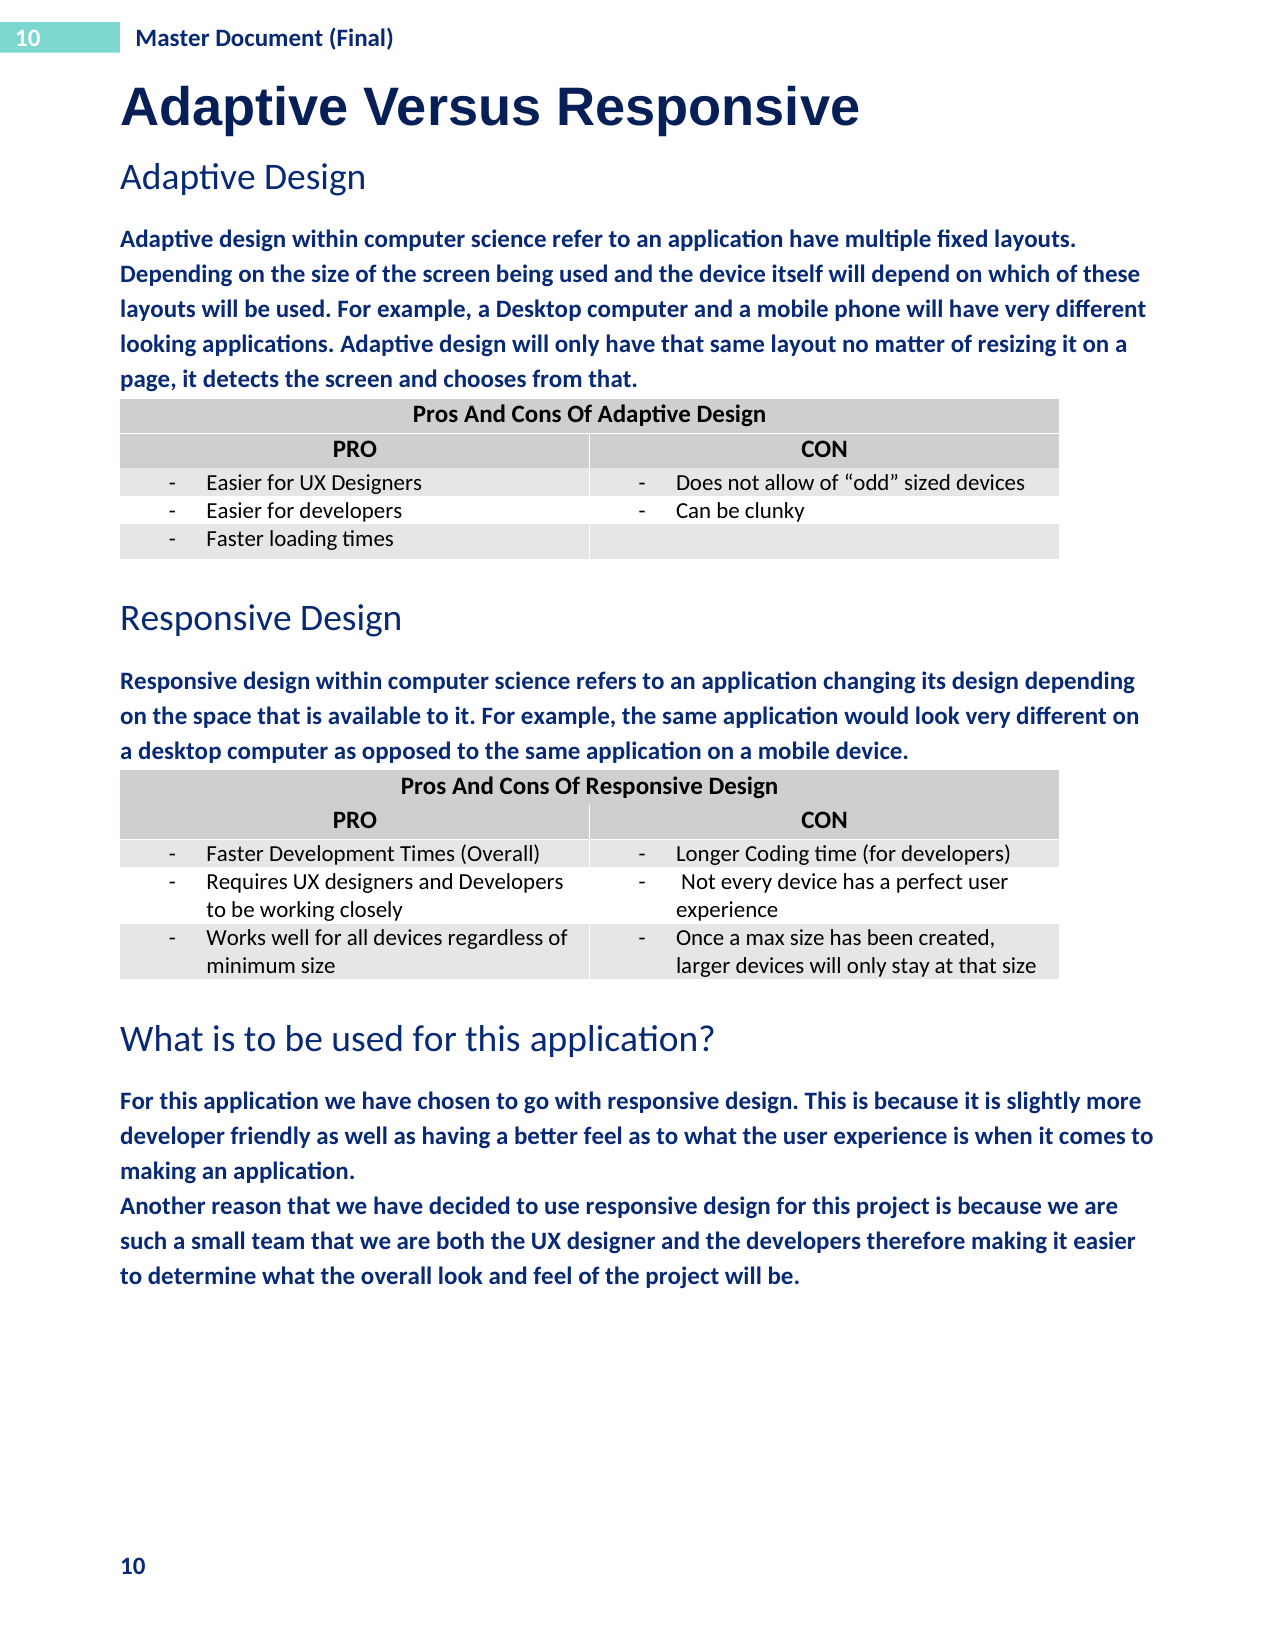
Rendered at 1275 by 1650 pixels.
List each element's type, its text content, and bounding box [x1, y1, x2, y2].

table_cell PRO [120, 434, 589, 468]
subtitle What is to be used for this application? [120, 1014, 1155, 1060]
table_header Pros And Cons Of Responsive Design [120, 770, 1059, 805]
table_cell Not every device has a perfect user experience [590, 868, 1059, 923]
table_cell Easier for developers [120, 496, 589, 524]
subtitle Responsive Design [120, 594, 1155, 640]
table_cell Longer Coding time (for developers) [590, 840, 1059, 867]
subtitle Adaptive Design [120, 153, 1155, 199]
subtitle Adaptive Versus Responsive [120, 75, 1155, 137]
text For this application we have chosen to go with responsive design. This is because it is slightly more developer friendly as well as having a better feel as to what the user experience is when it comes to making an application. [120, 1085, 1155, 1186]
table_cell [590, 524, 1059, 559]
table_cell Faster Development Times (Overall) [120, 840, 589, 867]
table_cell Can be clunky [590, 496, 1059, 524]
text Another reason that we have decided to use responsive design for this project is because we are such a small team that we are both the UX designer and the developers therefore making it easier to determine what the overall look and feel of the project will be. [120, 1190, 1155, 1291]
table_cell CON [590, 434, 1059, 468]
table_cell Works well for all devices regardless of minimum size [120, 924, 589, 979]
table_cell Once a max size has been created, larger devices will only stay at that size [590, 924, 1059, 979]
text Adaptive design within computer science refer to an application have multiple fixed layouts. Depending on the size of the screen being used and the device itself will depend on which of these layouts will be used. For example, a Desktop computer and a mobile phone will have very different looking applications. Adaptive design will only have that same layout no matter of resizing it on a page, it detects the screen and chooses from that. [120, 224, 1155, 394]
text Responsive design within computer science refers to an application changing its design depending on the space that is available to it. For example, the same application would look very different on a desktop computer as opposed to the same application on a mobile device. [120, 665, 1155, 765]
table_cell Requires UX designers and Developers to be working closely [120, 868, 589, 923]
table_cell Does not allow of “odd” sized devices [590, 468, 1059, 496]
table_cell PRO [120, 805, 589, 839]
table_cell Easier for UX Designers [120, 468, 589, 496]
table_cell CON [590, 805, 1059, 839]
table_header Pros And Cons Of Adaptive Design [120, 399, 1059, 433]
table_cell Faster loading times [120, 524, 589, 559]
